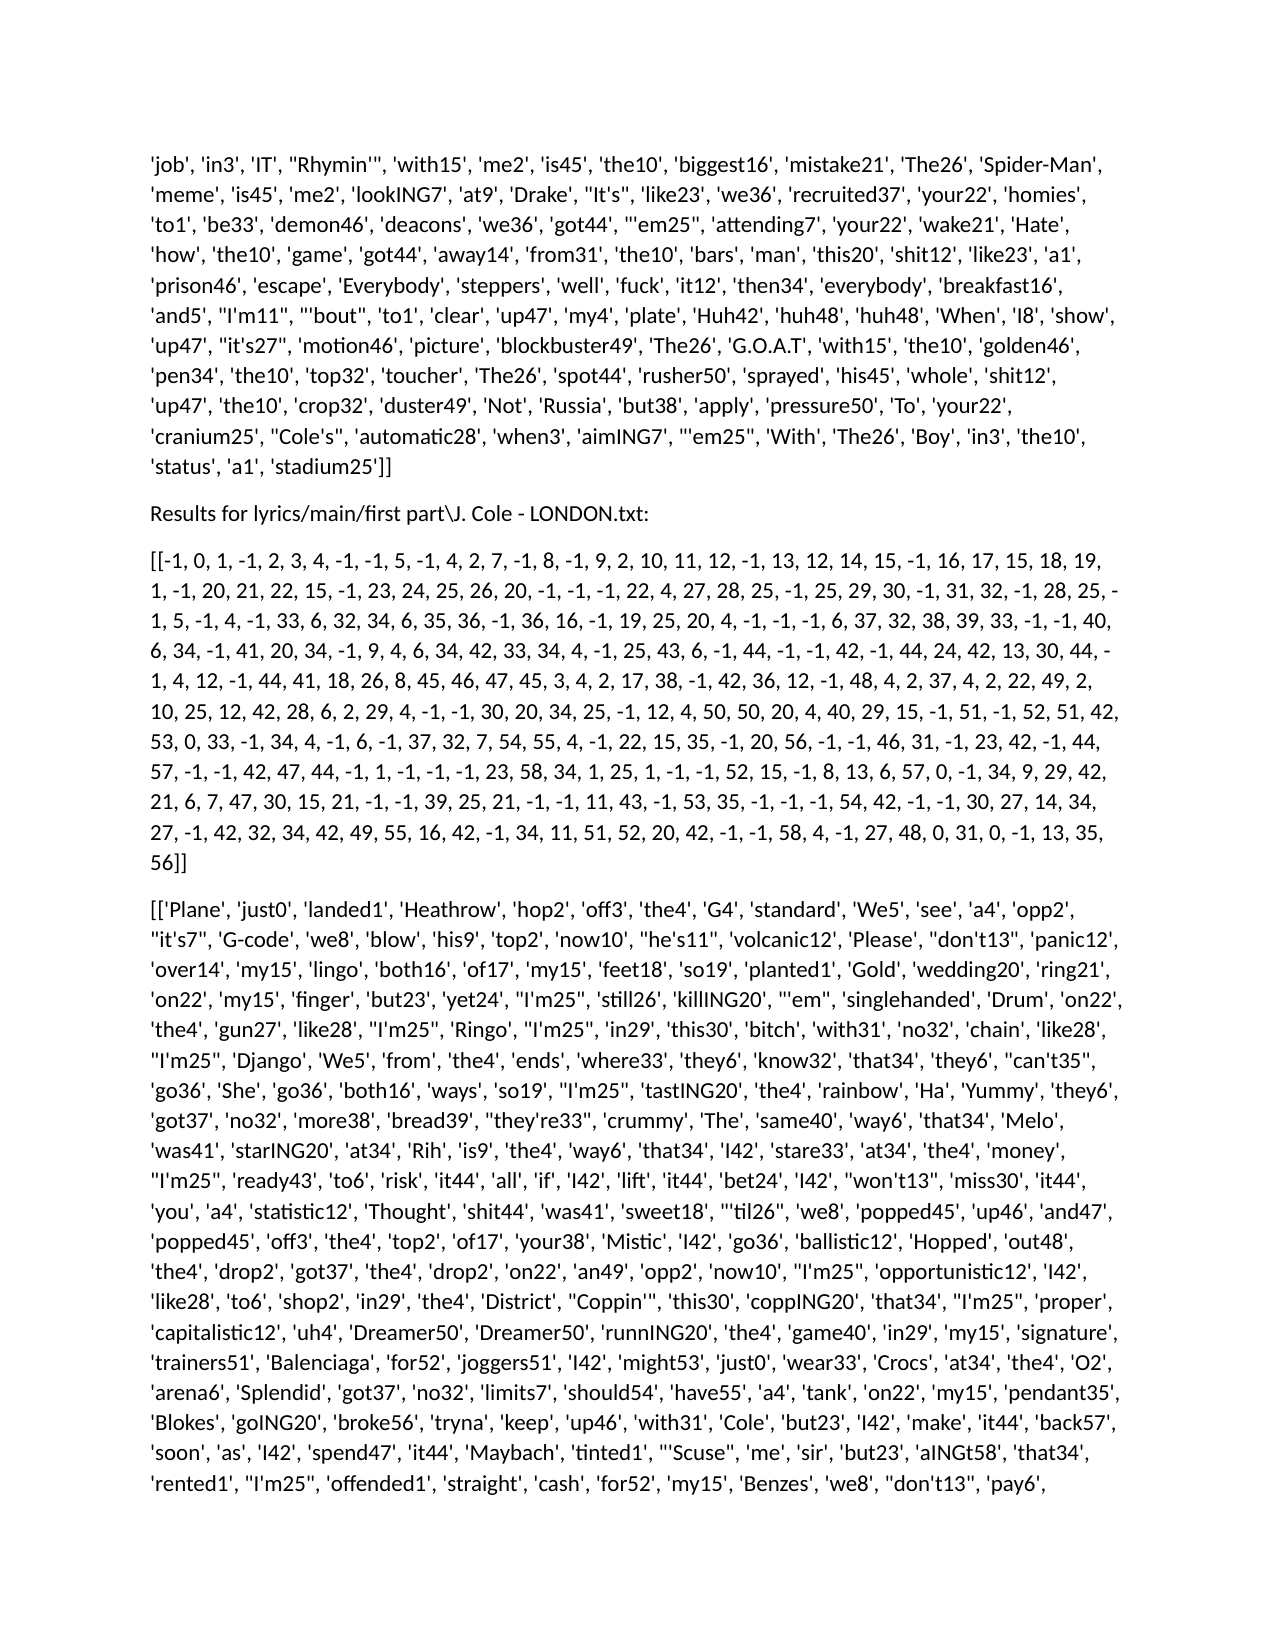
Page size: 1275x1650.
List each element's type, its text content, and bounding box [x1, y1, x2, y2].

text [150, 895, 1125, 1497]
text [[-1, 0, 1, -1, 2, 3, 4, -1, -1, 5, -1, 4, 2, 7, -1, 8, -1, 9, 2, 10, 11, 12, -1, 13, 12, 14, 15, -1, 16, 17, 15, 18, 19, 1, -1, 20, 21, 22, 15, -1, 23, 24, 25, 26, 20, -1, -1, -1, 22, 4, 27, 28, 25, -1, 25, 29, 30, -1, 31, 32, -1, 28, 25, -1, 5, -1, 4, -1, 33, 6, 32, 34, 6, 35, 36, -1, 36, 16, -1, 19, 25, 20, 4, -1, -1, -1, 6, 37, 32, 38, 39, 33, -1, -1, 40, 6, 34, -1, 41, 20, 34, -1, 9, 4, 6, 34, 42, 33, 34, 4, -1, 25, 43, 6, -1, 44, -1, -1, 42, -1, 44, 24, 42, 13, 30, 44, -1, 4, 12, -1, 44, 41, 18, 26, 8, 45, 46, 47, 45, 3, 4, 2, 17, 38, -1, 42, 36, 12, -1, 48, 4, 2, 37, 4, 2, 22, 49, 2, 10, 25, 12, 42, 28, 6, 2, 29, 4, -1, -1, 30, 20, 34, 25, -1, 12, 4, 50, 50, 20, 4, 40, 29, 15, -1, 51, -1, 52, 51, 42, 53, 0, 33, -1, 34, 4, -1, 6, -1, 37, 32, 7, 54, 55, 4, -1, 22, 15, 35, -1, 20, 56, -1, -1, 46, 31, -1, 23, 42, -1, 44, 57, -1, -1, 42, 47, 44, -1, 1, -1, -1, -1, 23, 58, 34, 1, 25, 1, -1, -1, 52, 15, -1, 8, 13, 6, 57, 0, -1, 34, 9, 29, 42, 21, 6, 7, 47, 30, 15, 21, -1, -1, 39, 25, 21, -1, -1, 11, 43, -1, 53, 35, -1, -1, -1, 54, 42, -1, -1, 30, 27, 14, 34, 27, -1, 42, 32, 34, 42, 49, 55, 16, 42, -1, 34, 11, 51, 52, 20, 42, -1, -1, 58, 4, -1, 27, 48, 0, 31, 0, -1, 13, 35, 56]] [150, 546, 1125, 876]
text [150, 150, 1125, 480]
text Results for lyrics/main/first part\J. Cole - LONDON.txt: [150, 499, 1125, 527]
